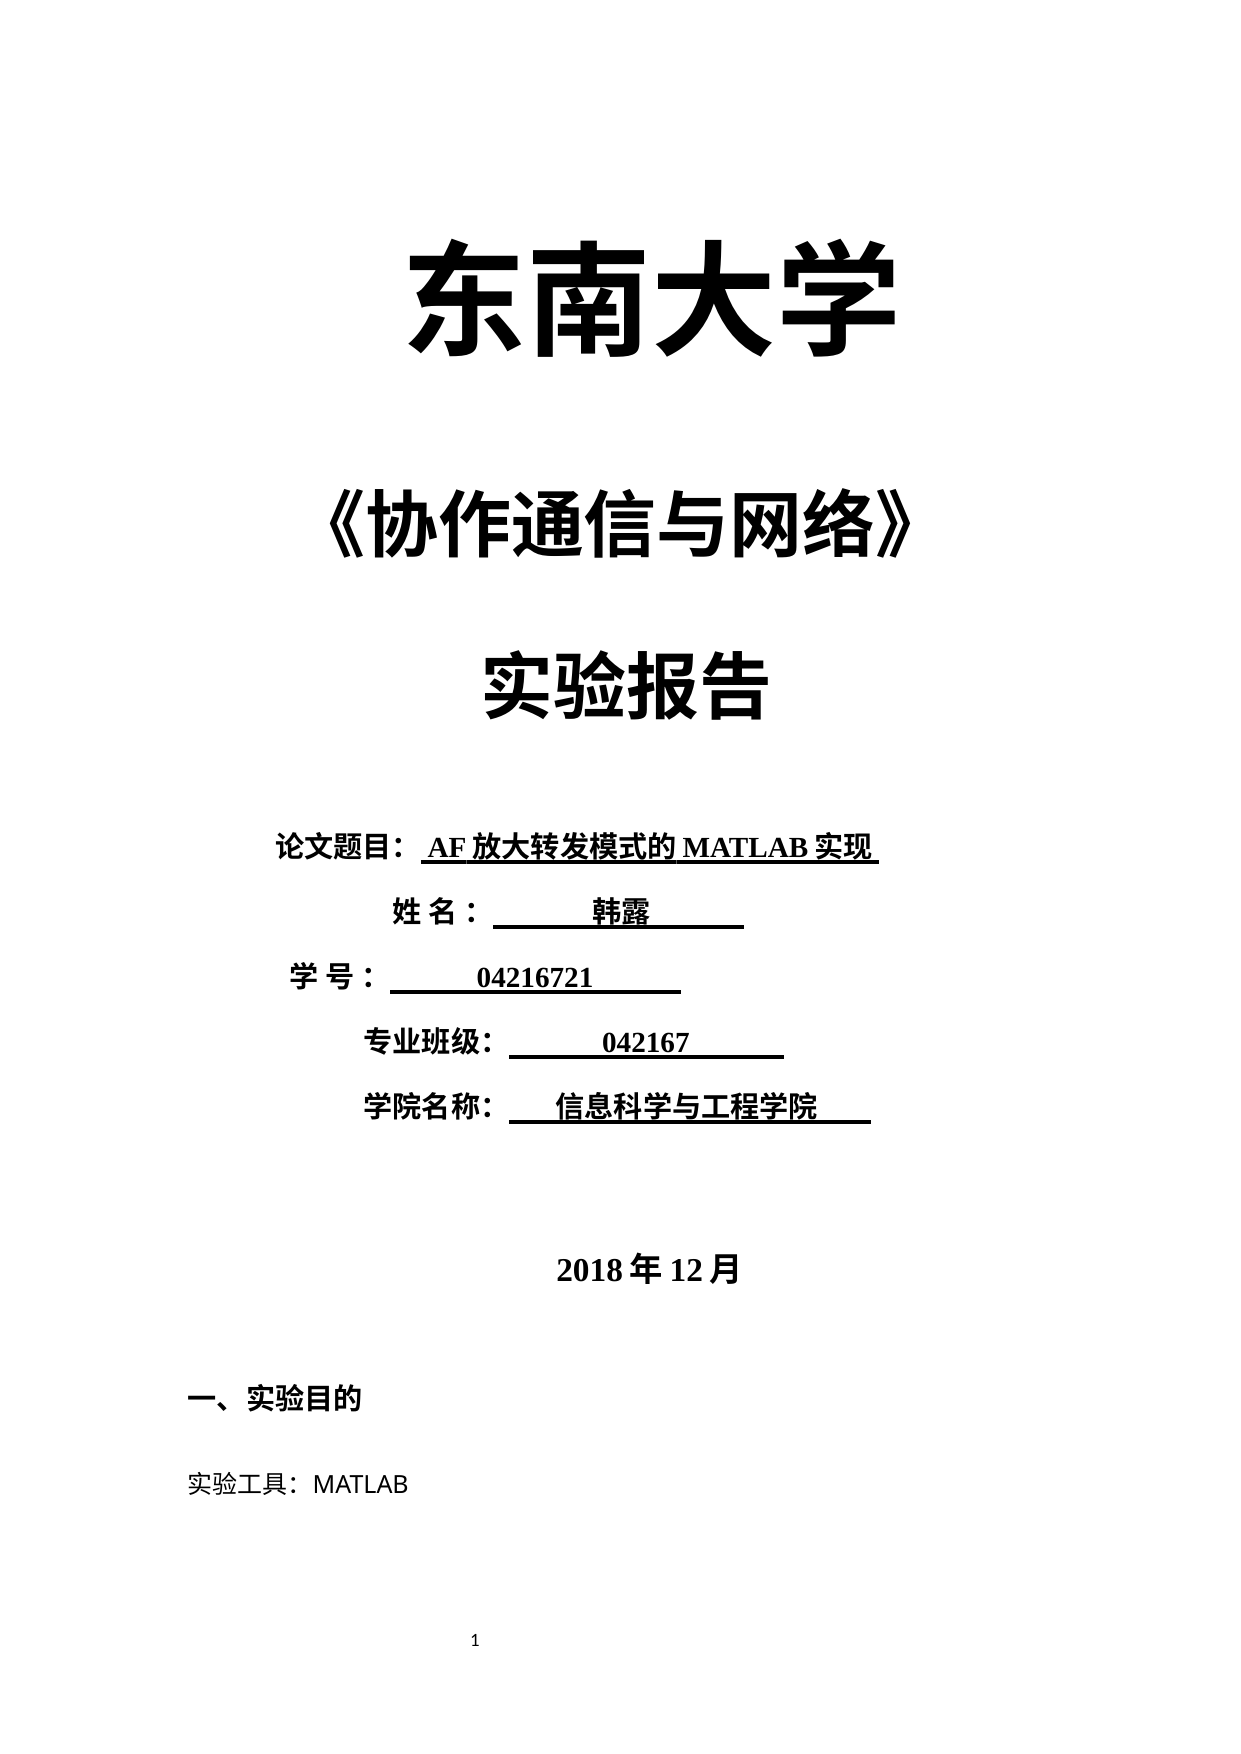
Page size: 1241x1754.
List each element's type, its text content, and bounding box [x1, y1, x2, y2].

text 姓 名 ： 韩露 [187, 877, 1053, 942]
subtitle 一、实验目的 [187, 1364, 1053, 1429]
text 东南大学 [187, 194, 1053, 389]
text 实验报告 [187, 617, 1053, 747]
text 2018年12月 [187, 1234, 1053, 1299]
text 专业班级： 042167 [187, 1007, 1053, 1072]
text 《协作通信与网络》 [187, 454, 1053, 584]
text 学院名称： 信息科学与工程学院 [187, 1072, 1053, 1137]
text 学 号 ： 04216721 [187, 942, 1053, 1007]
text 论文题目： AF放大转发模式的MATLAB实现 [187, 812, 1053, 877]
text 实验工具：MATLAB [187, 1451, 1053, 1516]
